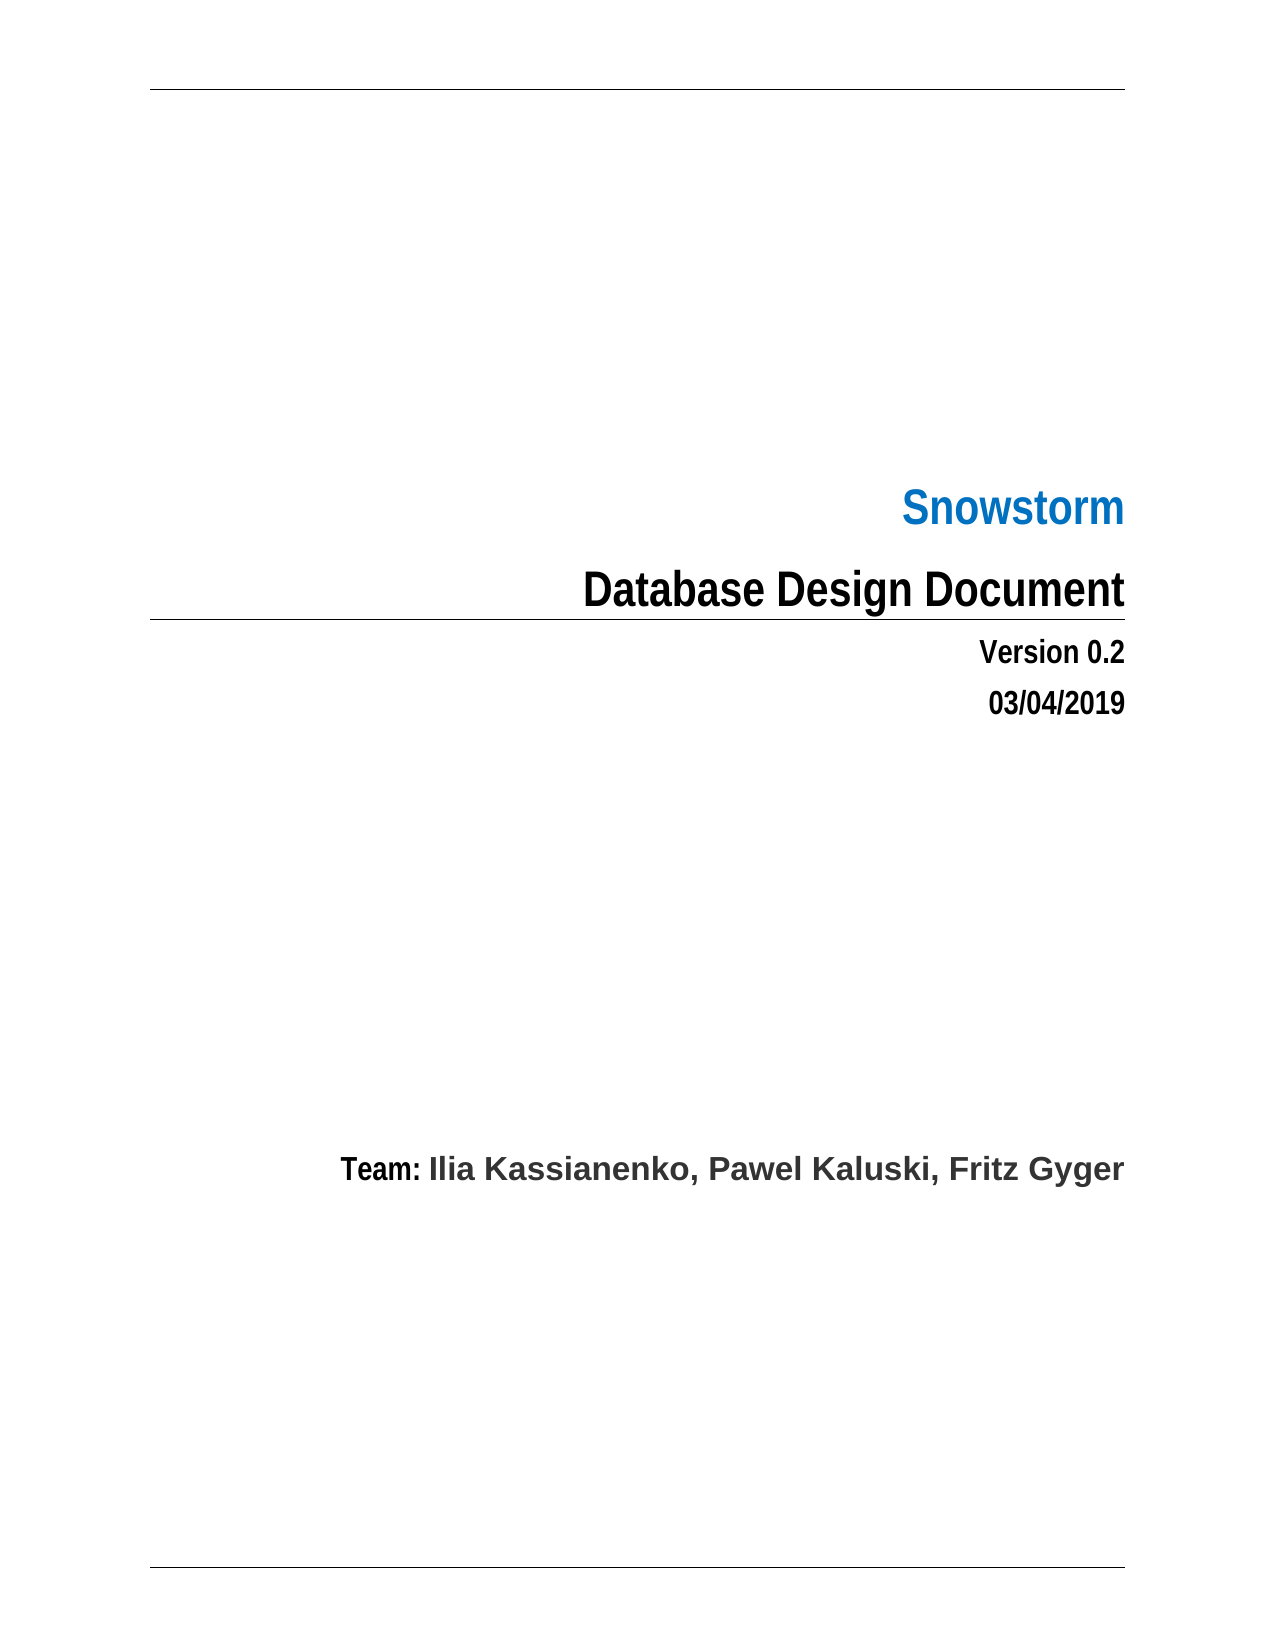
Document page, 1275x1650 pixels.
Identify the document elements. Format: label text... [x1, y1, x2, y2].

subtitle Database Design Document [150, 560, 1125, 619]
list 03/04/2019 [150, 683, 1125, 722]
list Team: Ilia Kassianenko, Pawel Kaluski, Fritz Gyger [150, 1149, 1125, 1187]
list Version 0.2 [150, 633, 1125, 671]
text Snowstorm [150, 477, 1125, 535]
